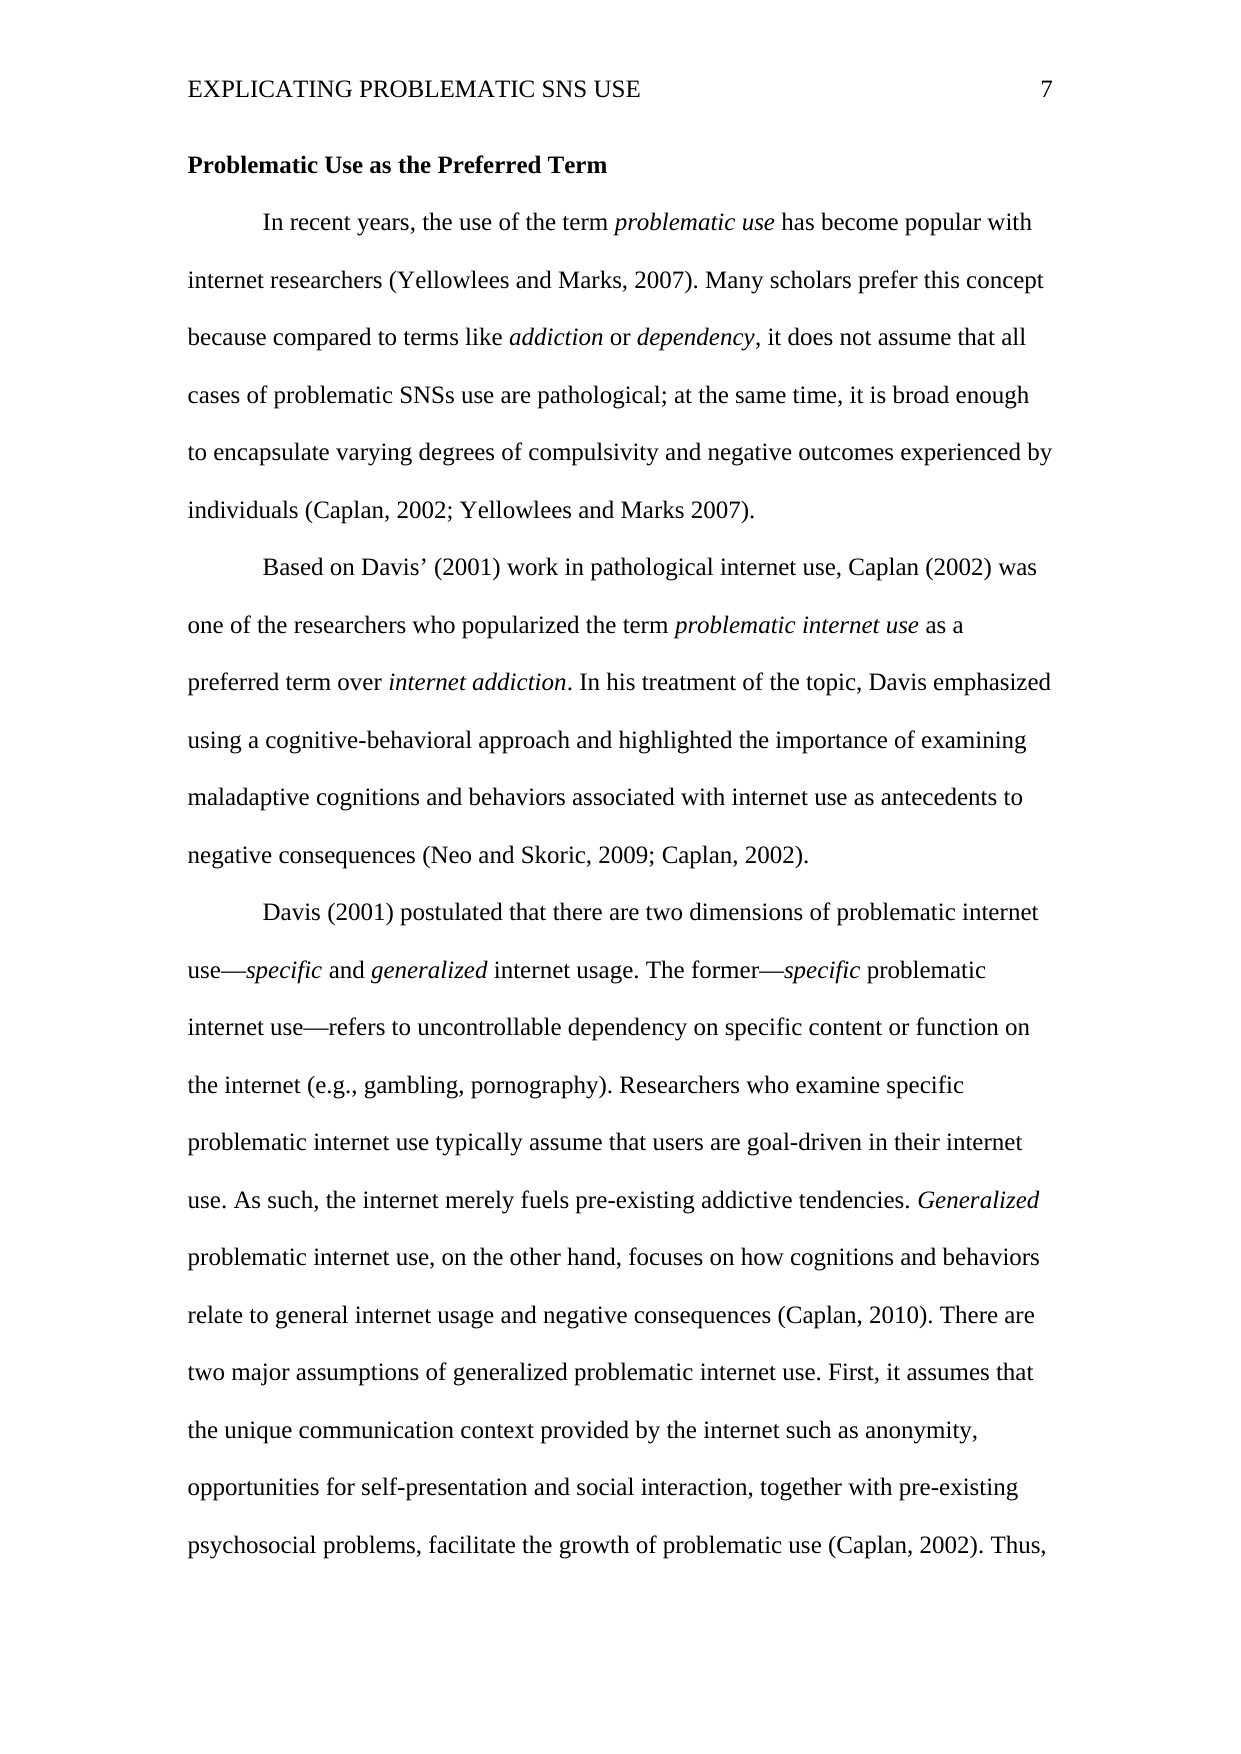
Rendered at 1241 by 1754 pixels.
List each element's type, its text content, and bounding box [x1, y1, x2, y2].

text Problematic Use as the Preferred Term [187, 150, 1053, 179]
text Based on Davis’ (2001) work in pathological internet use, Caplan (2002) was one of the researchers who popularized the term problematic internet use as a preferred term over internet addiction. In his treatment of the topic, Davis emphasized using a cognitive-behavioral approach and highlighted the importance of examining maladaptive cognitions and behaviors associated with internet use as antecedents to negative consequences (Neo and Skoric, 2009; Caplan, 2002). [187, 552, 1053, 869]
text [187, 897, 1053, 1559]
text In recent years, the use of the term problematic use has become popular with internet researchers (Yellowlees and Marks, 2007). Many scholars prefer this concept because compared to terms like addiction or dependency, it does not assume that all cases of problematic SNSs use are pathological; at the same time, it is broad enough to encapsulate varying degrees of compulsivity and negative outcomes experienced by individuals (Caplan, 2002; Yellowlees and Marks 2007). [187, 207, 1053, 524]
